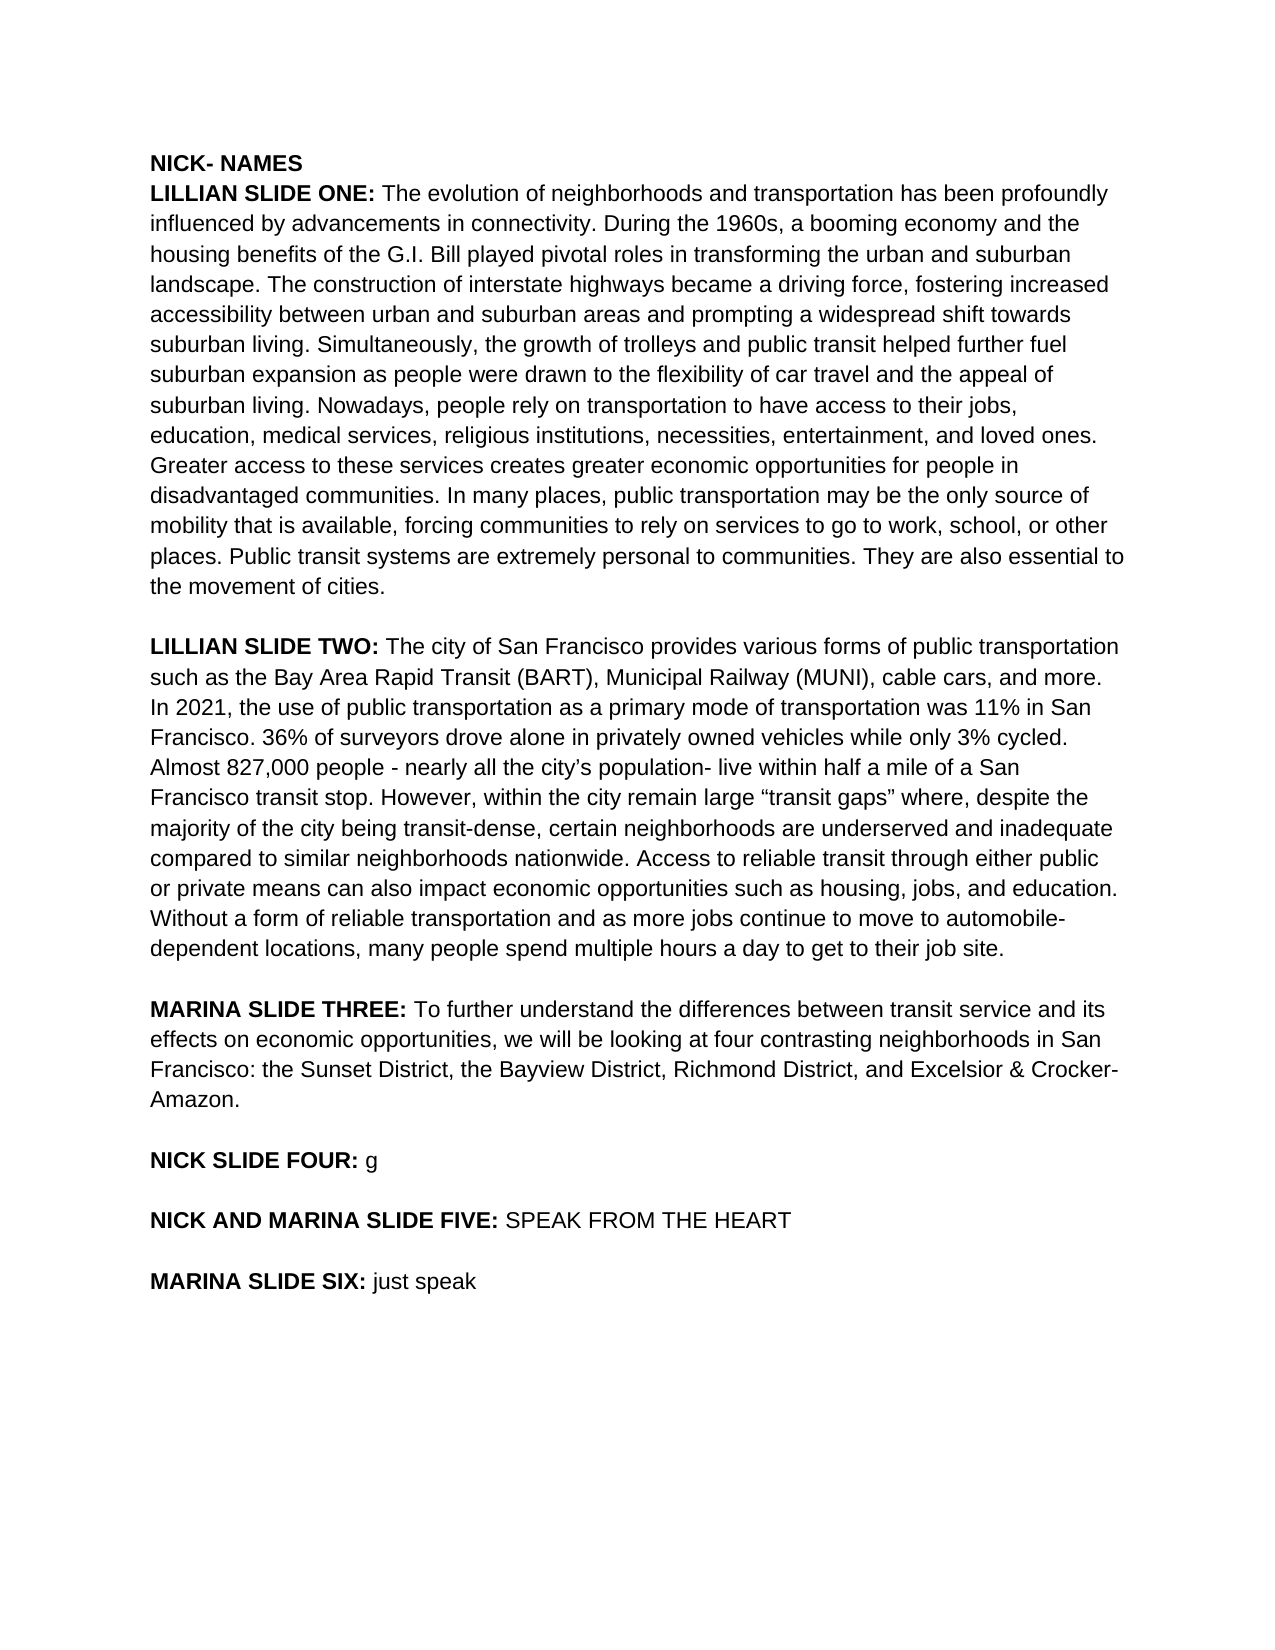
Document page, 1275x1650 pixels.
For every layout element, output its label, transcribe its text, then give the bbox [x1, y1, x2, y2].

text LILLIAN SLIDE TWO: The city of San Francisco provides various forms of public transportation such as the Bay Area Rapid Transit (BART), Municipal Railway (MUNI), cable cars, and more. In 2021, the use of public transportation as a primary mode of transportation was 11% in San Francisco. 36% of surveyors drove alone in privately owned vehicles while only 3% cycled. Almost 827,000 people - nearly all the city’s population- live within half a mile of a San Francisco transit stop. However, within the city remain large “transit gaps” where, despite the majority of the city being transit-dense, certain neighborhoods are underserved and inadequate compared to similar neighborhoods nationwide. Access to reliable transit through either public or private means can also impact economic opportunities such as housing, jobs, and education. Without a form of reliable transportation and as more jobs continue to move to automobile-dependent locations, many people spend multiple hours a day to get to their job site. [150, 633, 1125, 962]
text MARINA SLIDE SIX: just speak [150, 1268, 1125, 1294]
text MARINA SLIDE THREE: To further understand the differences between transit service and its effects on economic opportunities, we will be looking at four contrasting neighborhoods in San Francisco: the Sunset District, the Bayview District, Richmond District, and Excelsior & Crocker-Amazon. [150, 996, 1125, 1113]
text LILLIAN SLIDE ONE: The evolution of neighborhoods and transportation has been profoundly influenced by advancements in connectivity. During the 1960s, a booming economy and the housing benefits of the G.I. Bill played pivotal roles in transforming the urban and suburban landscape. The construction of interstate highways became a driving force, fostering increased accessibility between urban and suburban areas and prompting a widespread shift towards suburban living. Simultaneously, the growth of trolleys and public transit helped further fuel suburban expansion as people were drawn to the flexibility of car travel and the appeal of suburban living. Nowadays, people rely on transportation to have access to their jobs, education, medical services, religious institutions, necessities, entertainment, and loved ones. Greater access to these services creates greater economic opportunities for people in disadvantaged communities. In many places, public transportation may be the only source of mobility that is available, forcing communities to rely on services to go to work, school, or other places. Public transit systems are extremely personal to communities. They are also essential to the movement of cities. [150, 180, 1125, 599]
text NICK SLIDE FOUR: g [150, 1147, 1125, 1173]
text NICK AND MARINA SLIDE FIVE: SPEAK FROM THE HEART [150, 1207, 1125, 1234]
text NICK- NAMES [150, 150, 1125, 176]
